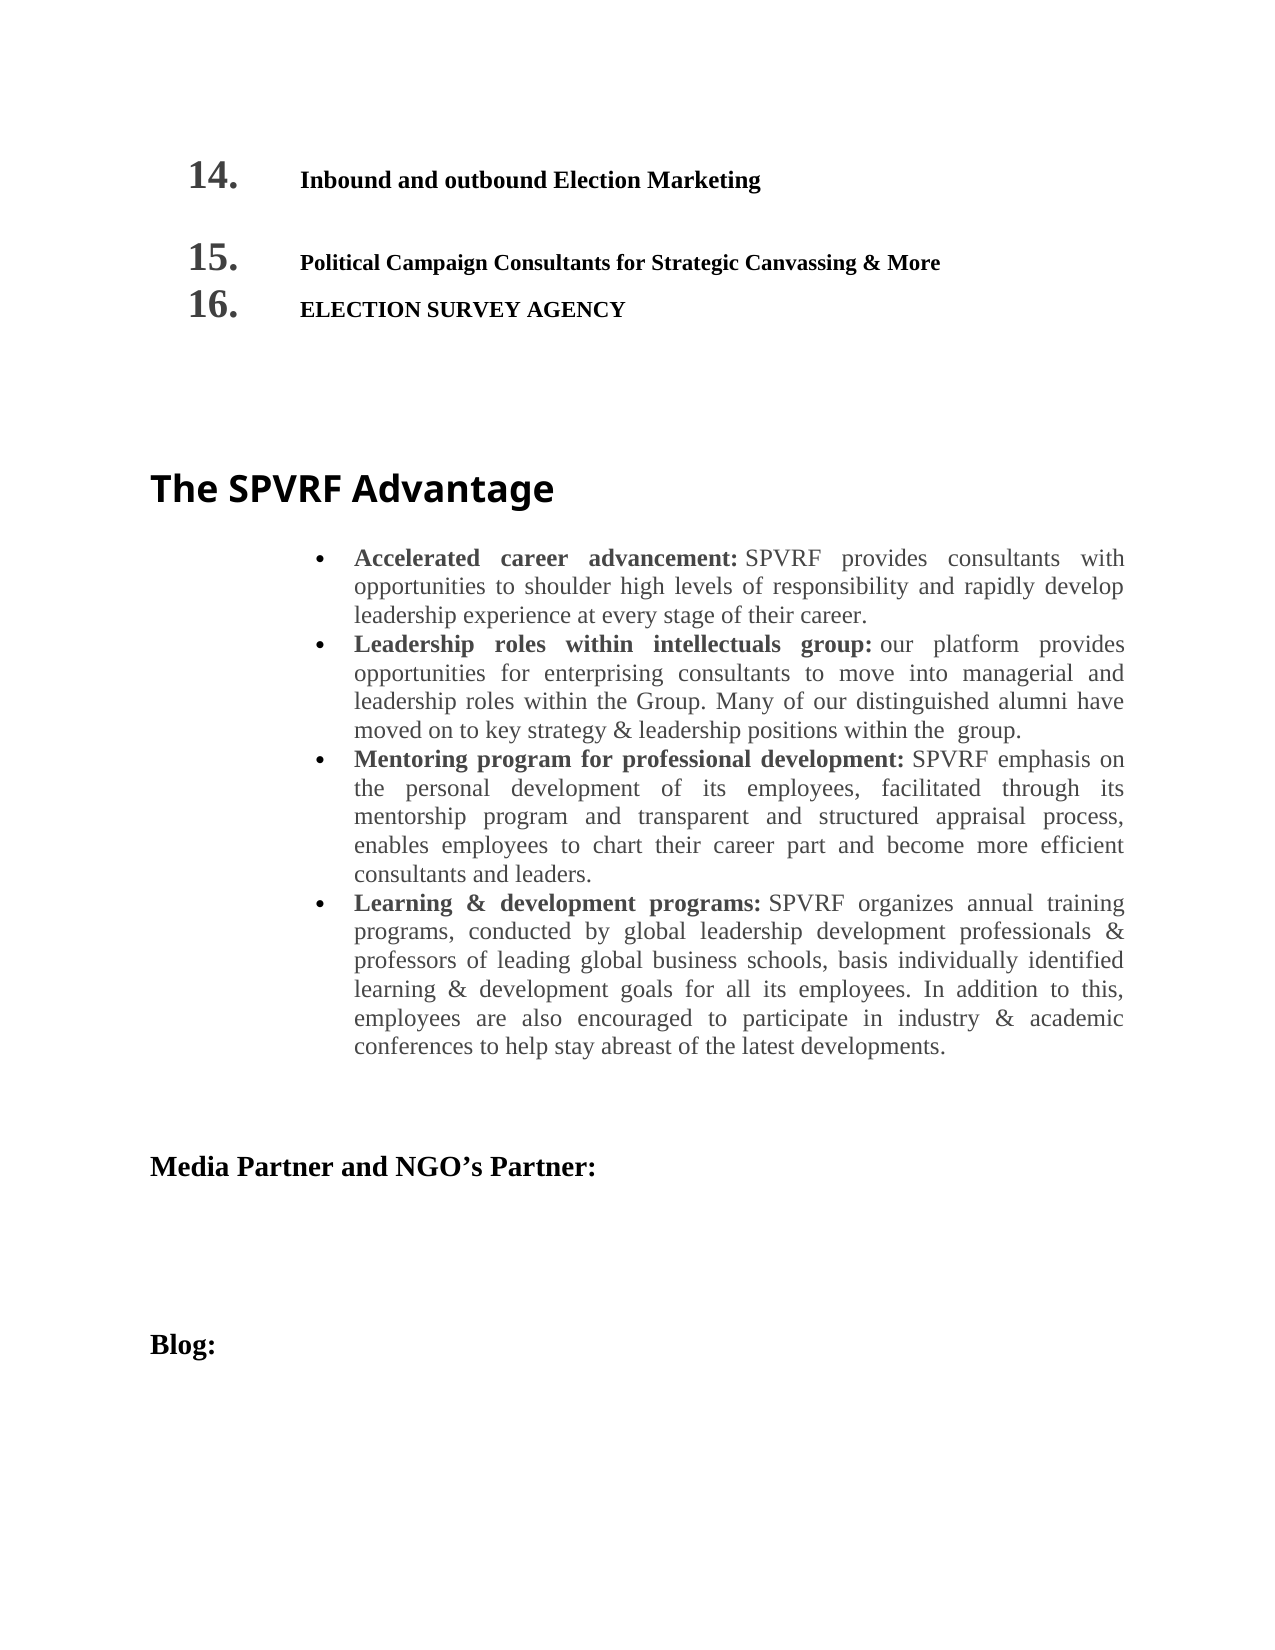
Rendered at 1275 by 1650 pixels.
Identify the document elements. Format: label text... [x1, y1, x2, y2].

list Accelerated career advancement: SPVRF provides consultants with opportunities to shoulder high levels of responsibility and rapidly develop leadership experience at every stage of their career. [316, 543, 1125, 629]
text Media Partner and NGO’s Partner: [150, 1149, 1125, 1182]
list Learning & development programs: SPVRF organizes annual training programs, conducted by global leadership development professionals & professors of leading global business schools, basis individually identified learning & development goals for all its employees. In addition to this, employees are also encouraged to participate in industry & academic conferences to help stay abreast of the latest developments. [316, 888, 1125, 1060]
list Inbound and outbound Election Marketing [187, 150, 1125, 197]
list Mentoring program for professional development: SPVRF emphasis on the personal development of its employees, facilitated through its mentorship program and transparent and structured appraisal process, enables employees to chart their career part and become more efficient consultants and leaders. [316, 744, 1125, 888]
subtitle ELECTION SURVEY AGENCY [187, 279, 1125, 326]
text Blog: [150, 1327, 1125, 1360]
list Leadership roles within intellectuals group: our platform provides opportunities for enterprising consultants to move into managerial and leadership roles within the Group. Many of our distinguished alumni have moved on to key strategy & leadership positions within the group. [316, 629, 1125, 744]
subtitle Political Campaign Consultants for Strategic Canvassing & More [187, 224, 1125, 279]
text The SPVRF Advantage [150, 462, 1125, 513]
